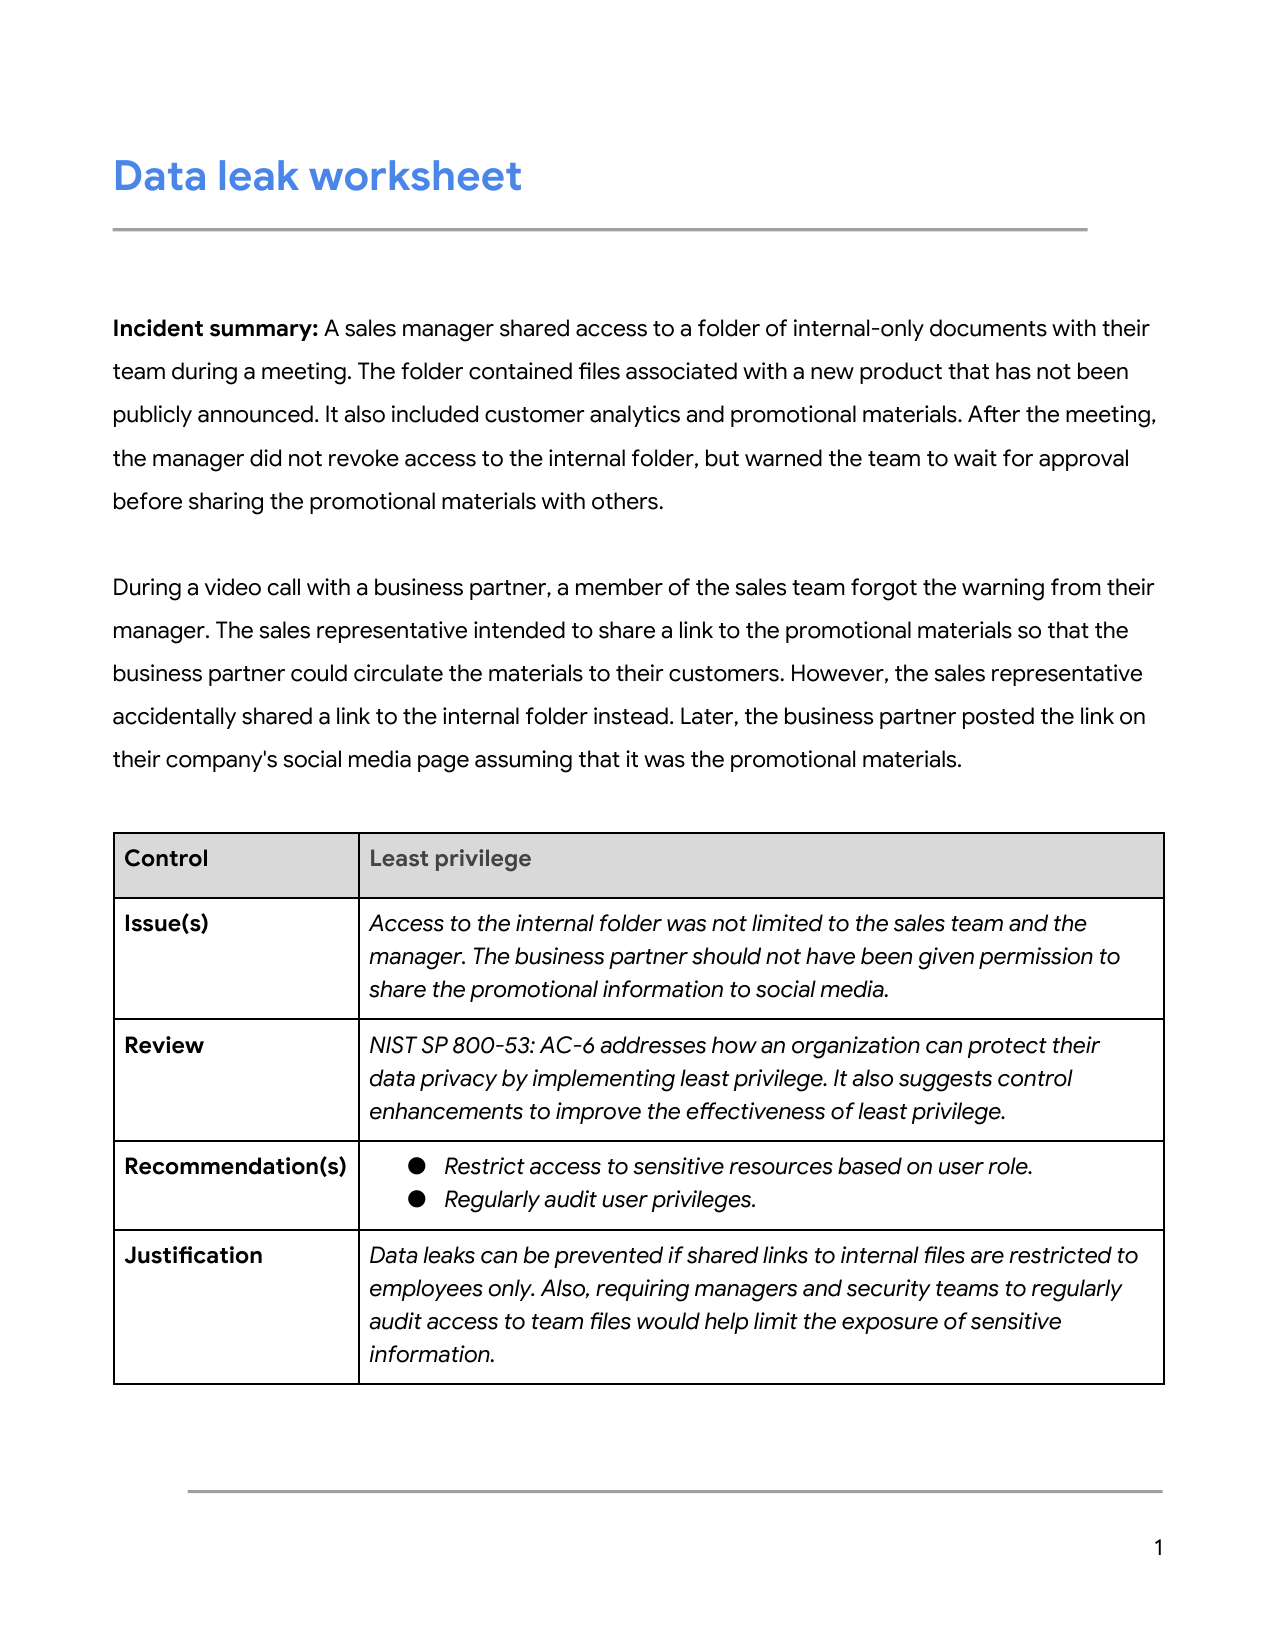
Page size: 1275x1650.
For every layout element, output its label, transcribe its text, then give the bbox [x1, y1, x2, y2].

text During a video call with a business partner, a member of the sales team forgot the warning from their manager. The sales representative intended to share a link to the promotional materials so that the business partner could circulate the materials to their customers. However, the sales representative accidentally shared a link to the internal folder instead. Later, the business partner posted the link on their company's social media page assuming that it was the promotional materials. [112, 573, 1162, 774]
table_header Control [115, 834, 358, 897]
table_cell Review [115, 1020, 358, 1140]
subtitle Data leak worksheet [112, 150, 1125, 202]
table_cell Restrict access to sensitive resources based on user role. Regularly audit user privileges. [360, 1142, 1163, 1228]
table_cell Justification [115, 1231, 358, 1383]
table_header Least privilege [360, 834, 1163, 897]
text Incident summary: A sales manager shared access to a folder of internal-only documents with their team during a meeting. The folder contained files associated with a new product that has not been publicly announced. It also included customer analytics and promotional materials. After the meeting, the manager did not revoke access to the internal folder, but warned the team to wait for approval before sharing the promotional materials with others. [112, 314, 1162, 516]
table_cell Issue(s) [115, 899, 358, 1018]
table_cell Data leaks can be prevented if shared links to internal files are restricted to employees only. Also, requiring managers and security teams to regularly audit access to team files would help limit the exposure of sensitive information. [360, 1231, 1163, 1383]
table_cell NIST SP 800-53: AC-6 addresses how an organization can protect their data privacy by implementing least privilege. It also suggests control enhancements to improve the effectiveness of least privilege. [360, 1020, 1163, 1140]
table_cell Access to the internal folder was not limited to the sales team and the manager. The business partner should not have been given permission to share the promotional information to social media. [360, 899, 1163, 1018]
table_cell Recommendation(s) [115, 1142, 358, 1228]
